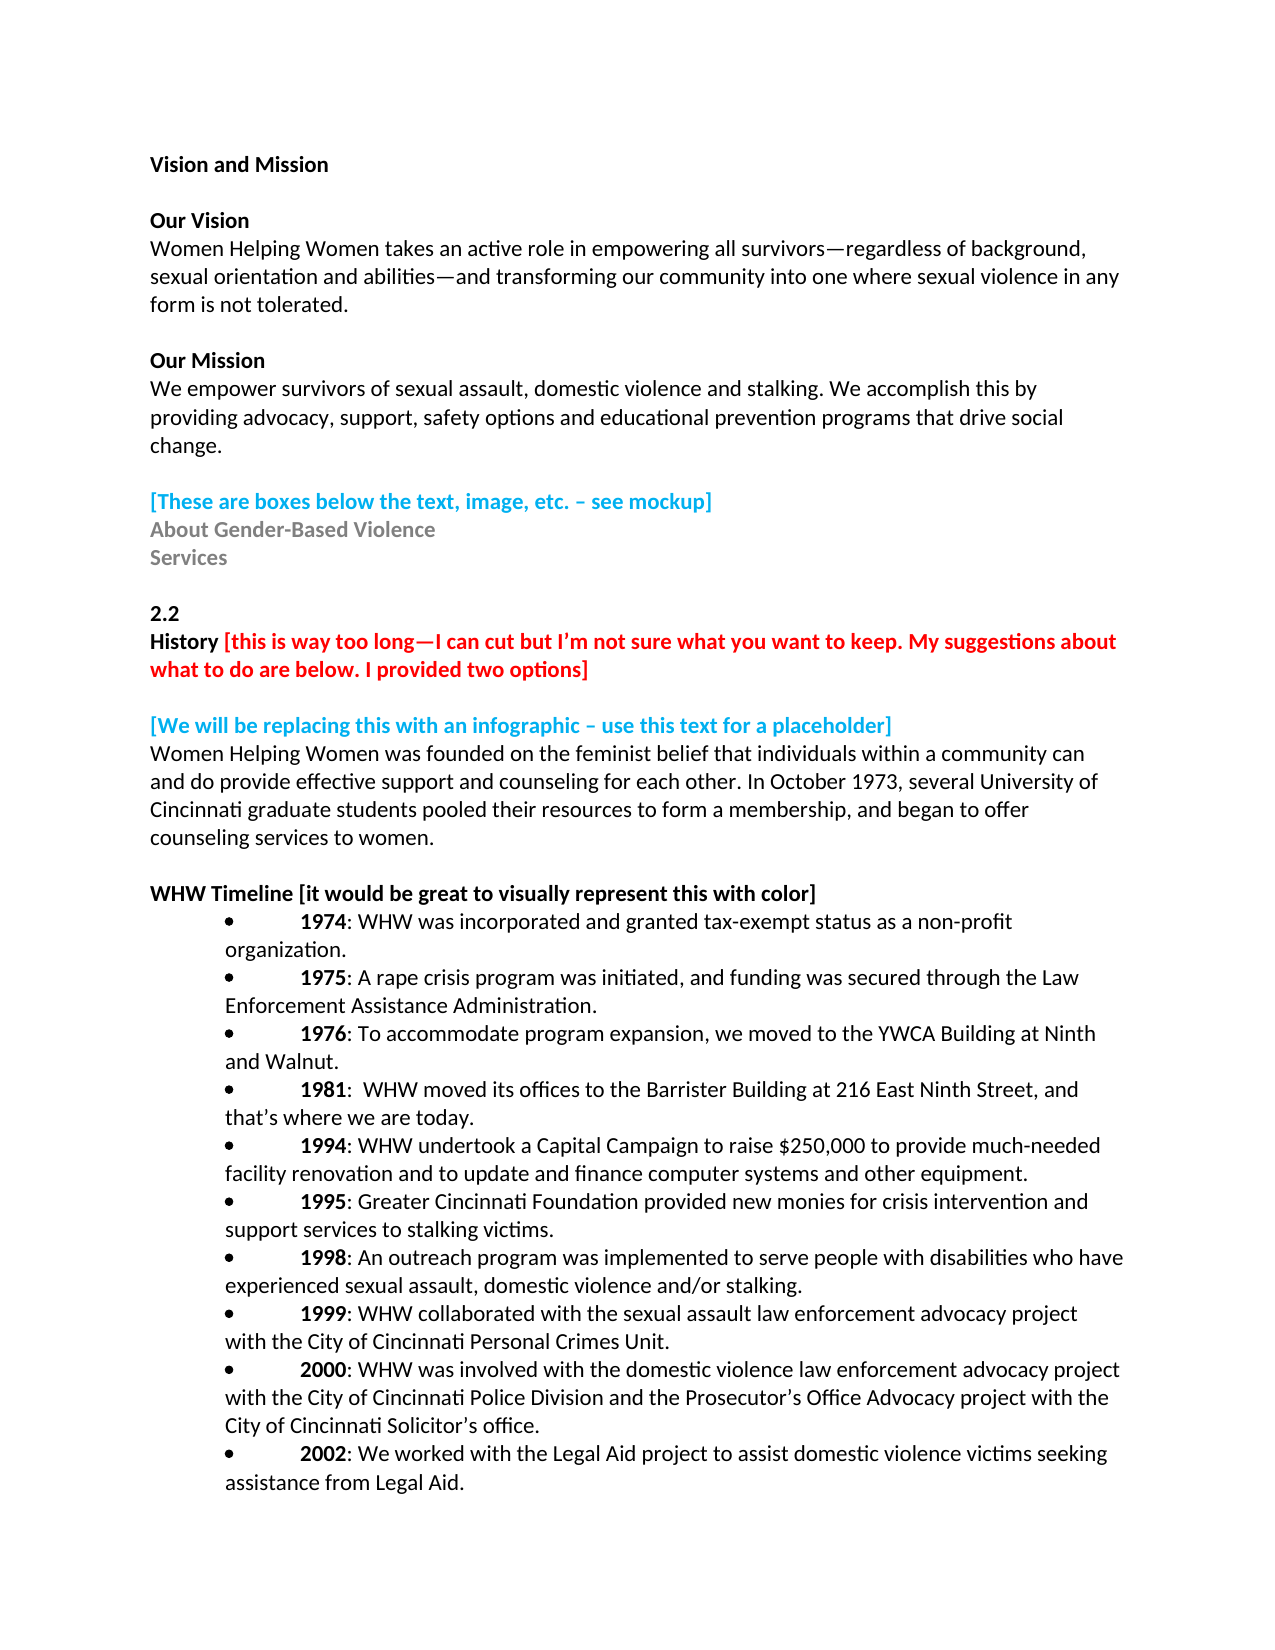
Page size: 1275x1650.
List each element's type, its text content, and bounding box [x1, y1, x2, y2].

text Services [150, 543, 1125, 571]
list 2002: We worked with the Legal Aid project to assist domestic violence victims seeking assistance from Legal Aid. [225, 1439, 1125, 1496]
list 1981: WHW moved its offices to the Barrister Building at 216 East Ninth Street, and that’s where we are today. [225, 1075, 1125, 1131]
text Vision and Mission [150, 150, 1125, 178]
list 1994: WHW undertook a Capital Campaign to raise $250,000 to provide much-needed facility renovation and to update and finance computer systems and other equipment. [225, 1131, 1125, 1187]
list 1974: WHW was incorporated and granted tax-exempt status as a non-profit organization. [225, 907, 1125, 963]
text History [this is way too long—I can cut but I’m not sure what you want to keep. My suggestions about what to do are below. I provided two options] [150, 627, 1125, 683]
text 2.2 [150, 599, 1125, 627]
text Women Helping Women was founded on the feminist belief that individuals within a community can and do provide effective support and counseling for each other. In October 1973, several University of Cincinnati graduate students pooled their resources to form a membership, and began to offer counseling services to women. [150, 739, 1125, 851]
list 2000: WHW was involved with the domestic violence law enforcement advocacy project with the City of Cincinnati Police Division and the Prosecutor’s Office Advocacy project with the City of Cincinnati Solicitor’s office. [225, 1356, 1125, 1439]
list 1976: To accommodate program expansion, we moved to the YWCA Building at Ninth and Walnut. [225, 1019, 1125, 1075]
text [We will be replacing this with an infographic – use this text for a placeholder] [150, 711, 1125, 739]
text Our Mission [150, 346, 1125, 374]
list 1975: A rape crisis program was initiated, and funding was secured through the Law Enforcement Assistance Administration. [225, 963, 1125, 1019]
list 1998: An outreach program was implemented to serve people with disabilities who have experienced sexual assault, domestic violence and/or stalking. [225, 1243, 1125, 1299]
list 1995: Greater Cincinnati Foundation provided new monies for crisis intervention and support services to stalking victims. [225, 1187, 1125, 1243]
text Our Vision [150, 206, 1125, 234]
text WHW Timeline [it would be great to visually represent this with color] [150, 879, 1125, 907]
text We empower survivors of sexual assault, domestic violence and stalking. We accomplish this by providing advocacy, support, safety options and educational prevention programs that drive social change. [150, 374, 1125, 459]
text [These are boxes below the text, image, etc. – see mockup] [150, 487, 1125, 515]
text Women Helping Women takes an active role in empowering all survivors—regardless of background, sexual orientation and abilities—and transforming our community into one where sexual violence in any form is not tolerated. [150, 234, 1125, 318]
text About Gender-Based Violence [150, 515, 1125, 543]
list 1999: WHW collaborated with the sexual assault law enforcement advocacy project with the City of Cincinnati Personal Crimes Unit. [225, 1299, 1125, 1356]
